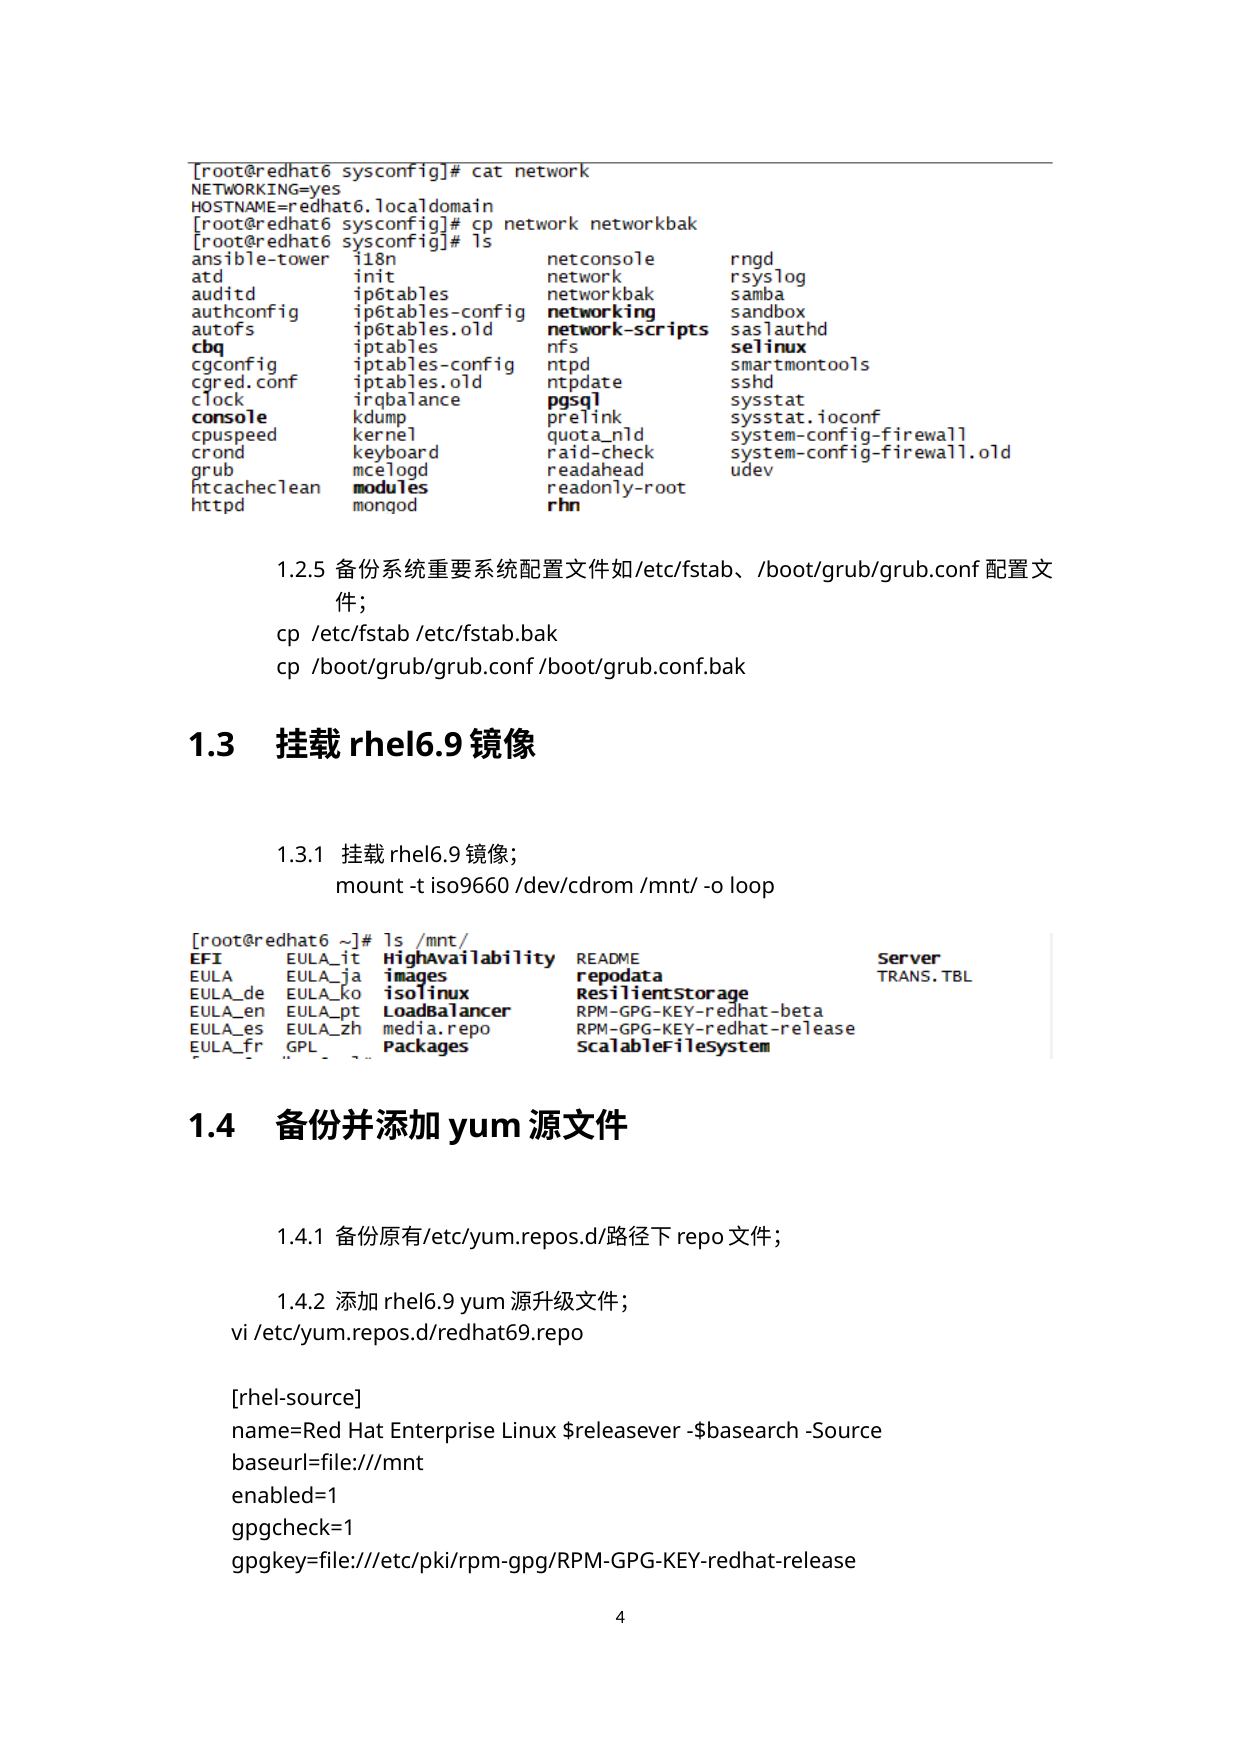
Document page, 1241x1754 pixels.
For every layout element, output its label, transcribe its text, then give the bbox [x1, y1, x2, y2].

list 添加rhel6.9 yum源升级文件； [276, 1283, 1053, 1316]
list baseurl=file:///mnt [187, 1446, 1053, 1478]
list vi /etc/yum.repos.d/redhat69.repo [187, 1316, 1053, 1348]
picture [187, 162, 1053, 514]
text cp /boot/grub/grub.conf /boot/grub.conf.bak [276, 649, 1053, 682]
picture [187, 933, 1053, 1059]
list 备份系统重要系统配置文件如/etc/fstab、/boot/grub/grub.conf配置文件； [276, 552, 1053, 617]
list 备份原有/etc/yum.repos.d/路径下repo文件； [276, 1218, 1053, 1251]
list gpgkey=file:///etc/pki/rpm-gpg/RPM-GPG-KEY-redhat-release [187, 1543, 1053, 1576]
list [rhel-source] [187, 1381, 1053, 1413]
subtitle 挂载rhel6.9镜像 [187, 709, 1053, 774]
list 挂载rhel6.9镜像； [276, 836, 1053, 869]
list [187, 1413, 1053, 1446]
list mount -t iso9660 /dev/cdrom /mnt/ -o loop [335, 869, 1053, 901]
text cp /etc/fstab /etc/fstab.bak [276, 617, 1053, 649]
subtitle 备份并添加yum源文件 [187, 1091, 1053, 1156]
list gpgcheck=1 [187, 1511, 1053, 1543]
list enabled=1 [187, 1478, 1053, 1511]
